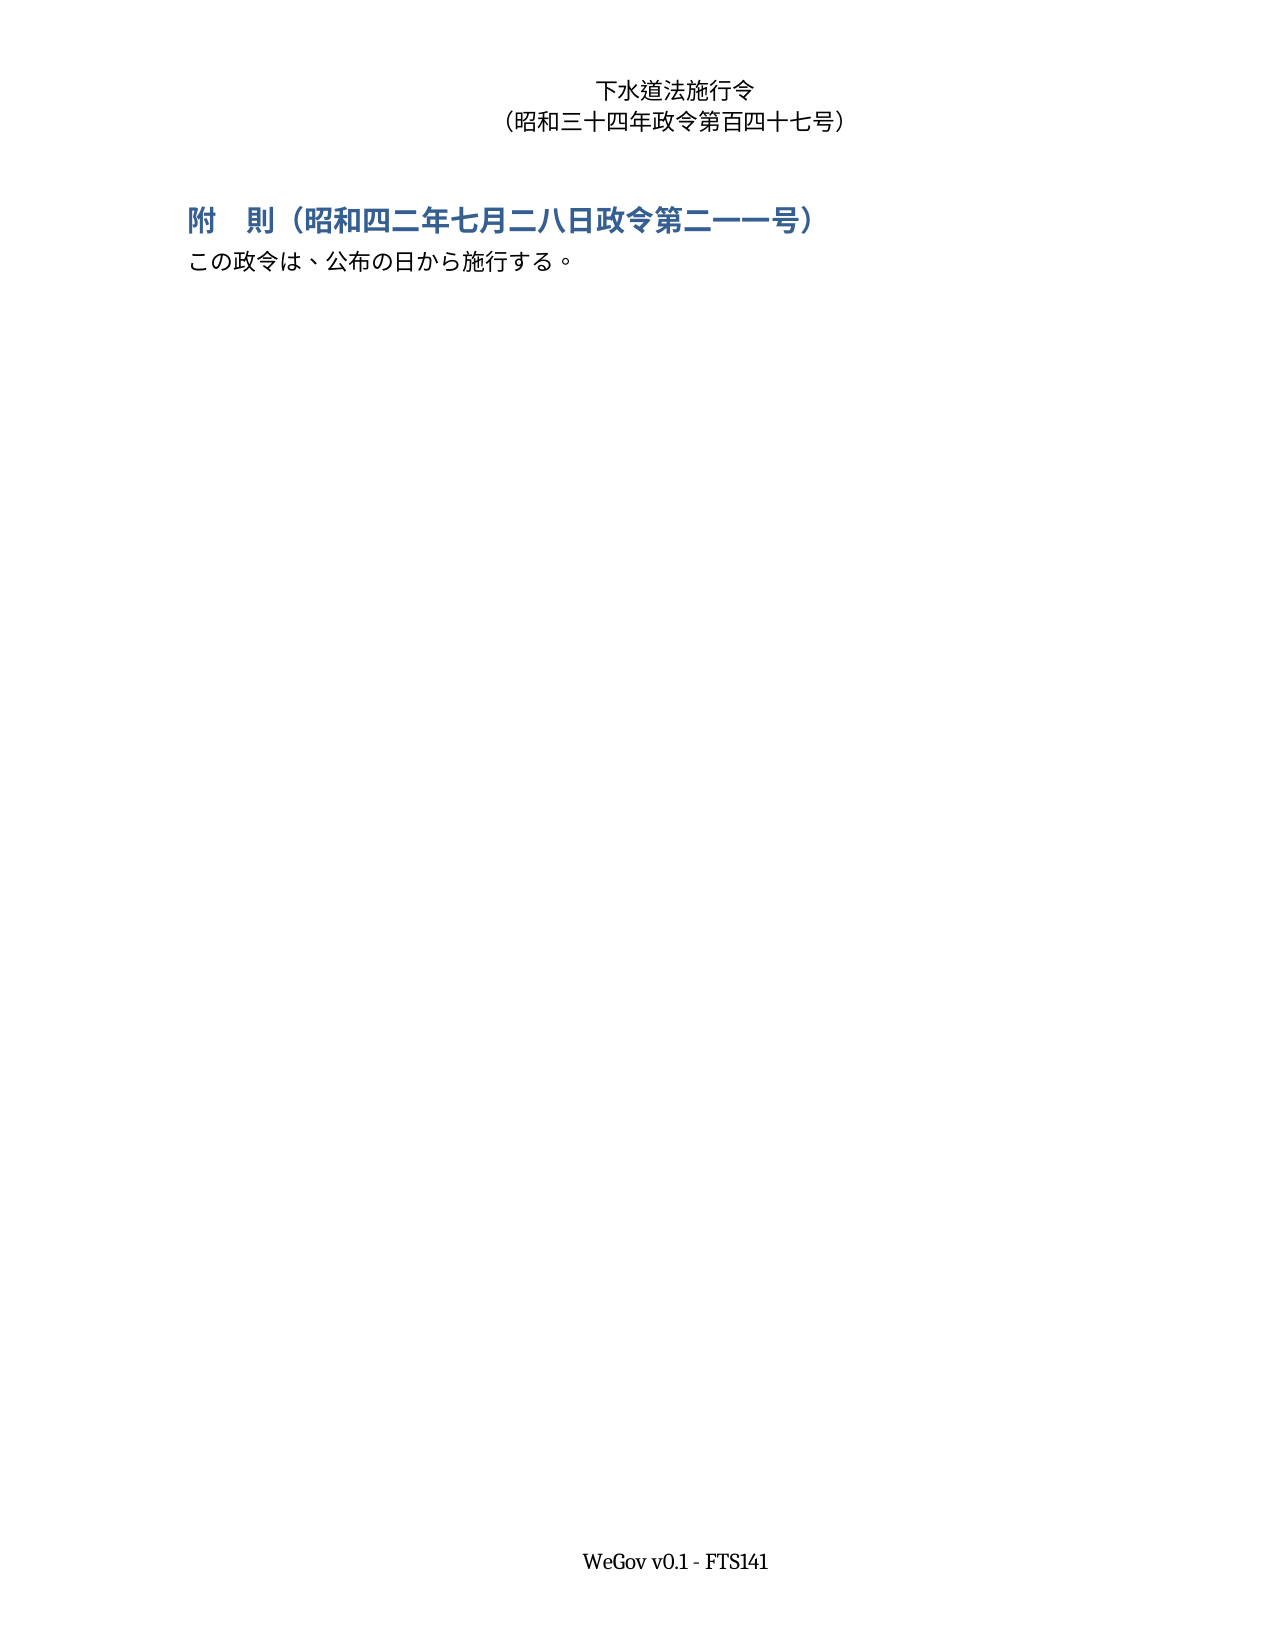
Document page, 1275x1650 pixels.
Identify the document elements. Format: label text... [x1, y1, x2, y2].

text この政令は、公布の日から施行する。 [187, 246, 1087, 277]
subtitle 附 則（昭和四二年七月二八日政令第二一一号） [187, 200, 1087, 240]
